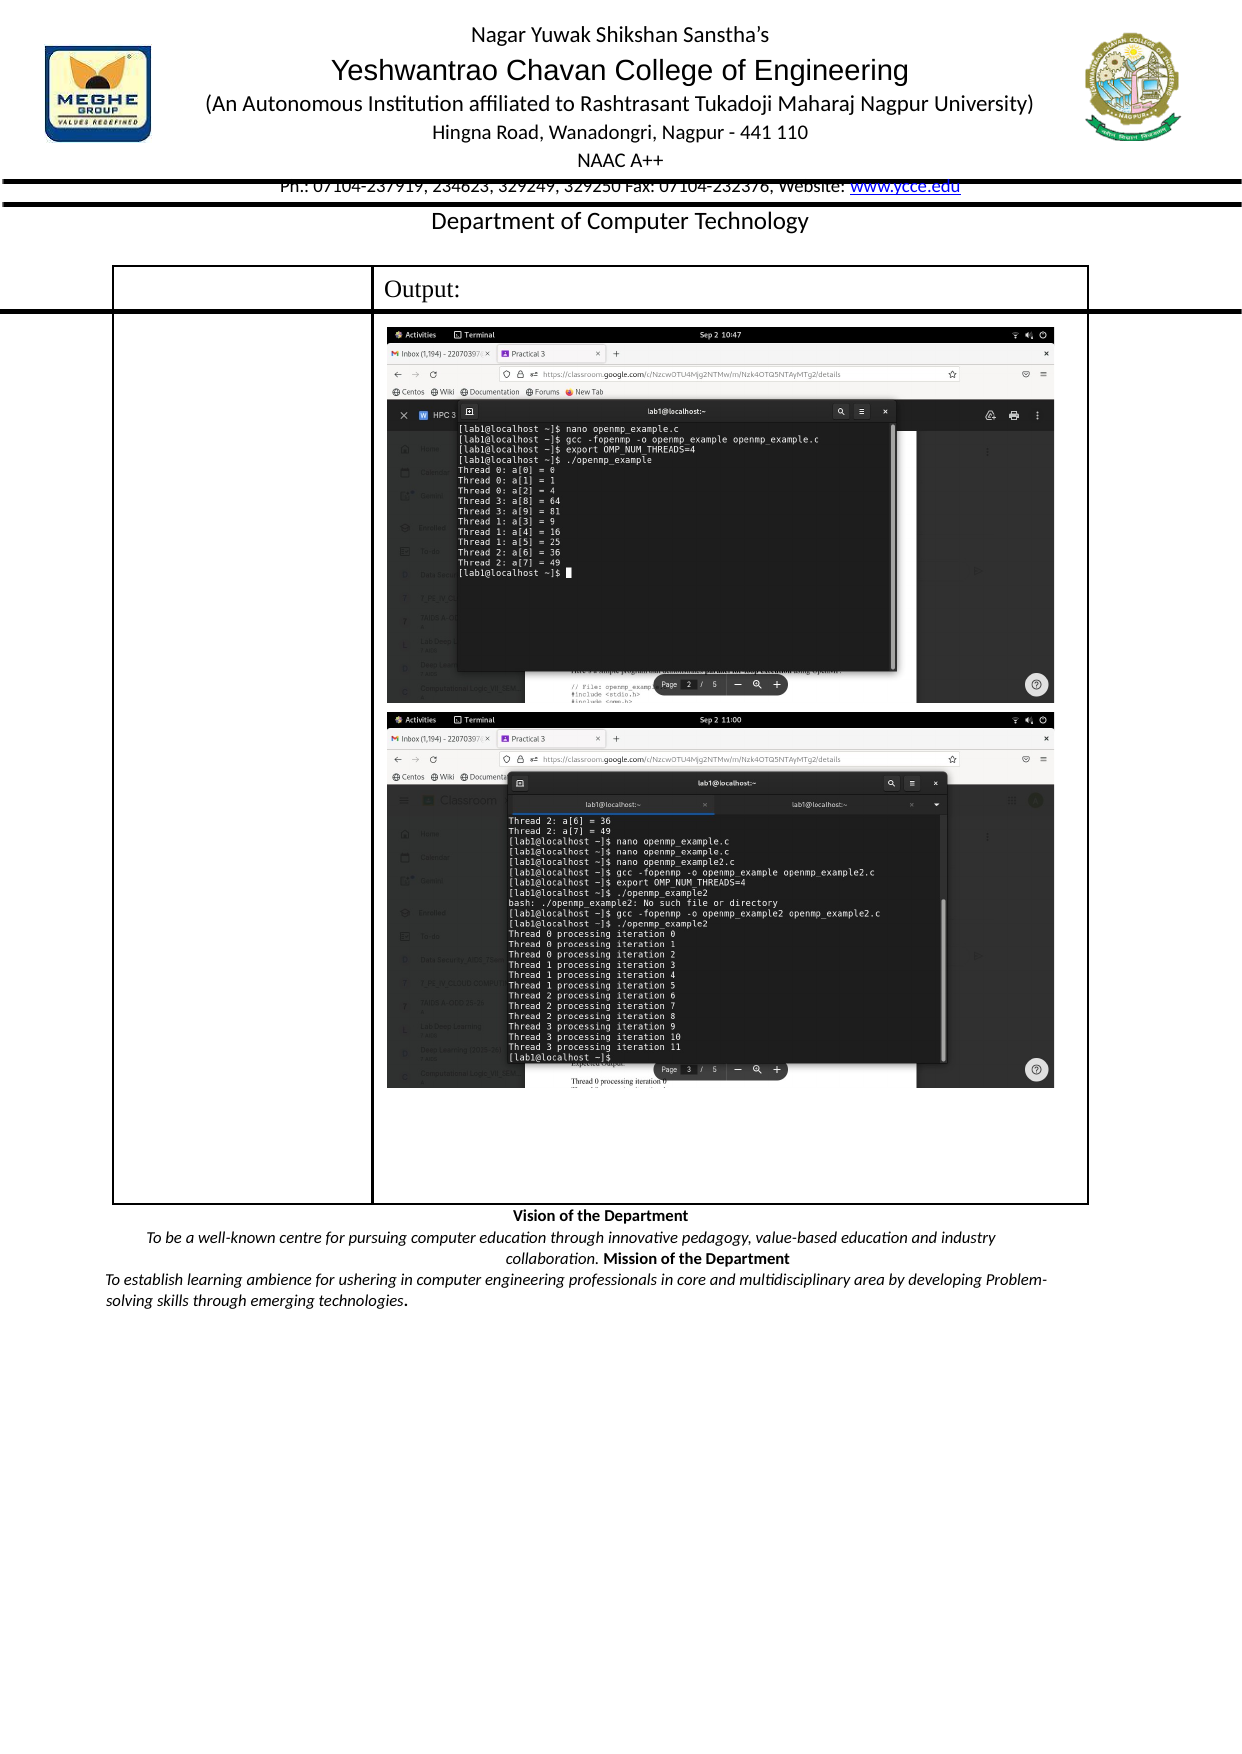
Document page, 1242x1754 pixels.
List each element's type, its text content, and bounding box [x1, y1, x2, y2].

picture [1, 201, 1242, 207]
table_header [114, 267, 371, 1203]
picture [0, 308, 112, 314]
subtitle Vision of the Department [111, 1205, 1090, 1226]
picture [387, 327, 1055, 703]
text To establish learning ambience for ushering in computer engineering professionals in core and multidisciplinary area by developing Problem-solving skills through emerging technologies. [105, 1269, 1094, 1311]
text To be a well-known centre for pursuing computer education through innovative pedagogy, value-based education and industry collaboration. Mission of the Department [105, 1227, 1094, 1269]
picture [387, 712, 1055, 1088]
table_header Output: [374, 267, 1087, 1203]
picture [1, 178, 1242, 184]
picture [1072, 30, 1194, 143]
picture [43, 43, 152, 143]
picture [1089, 308, 1242, 314]
